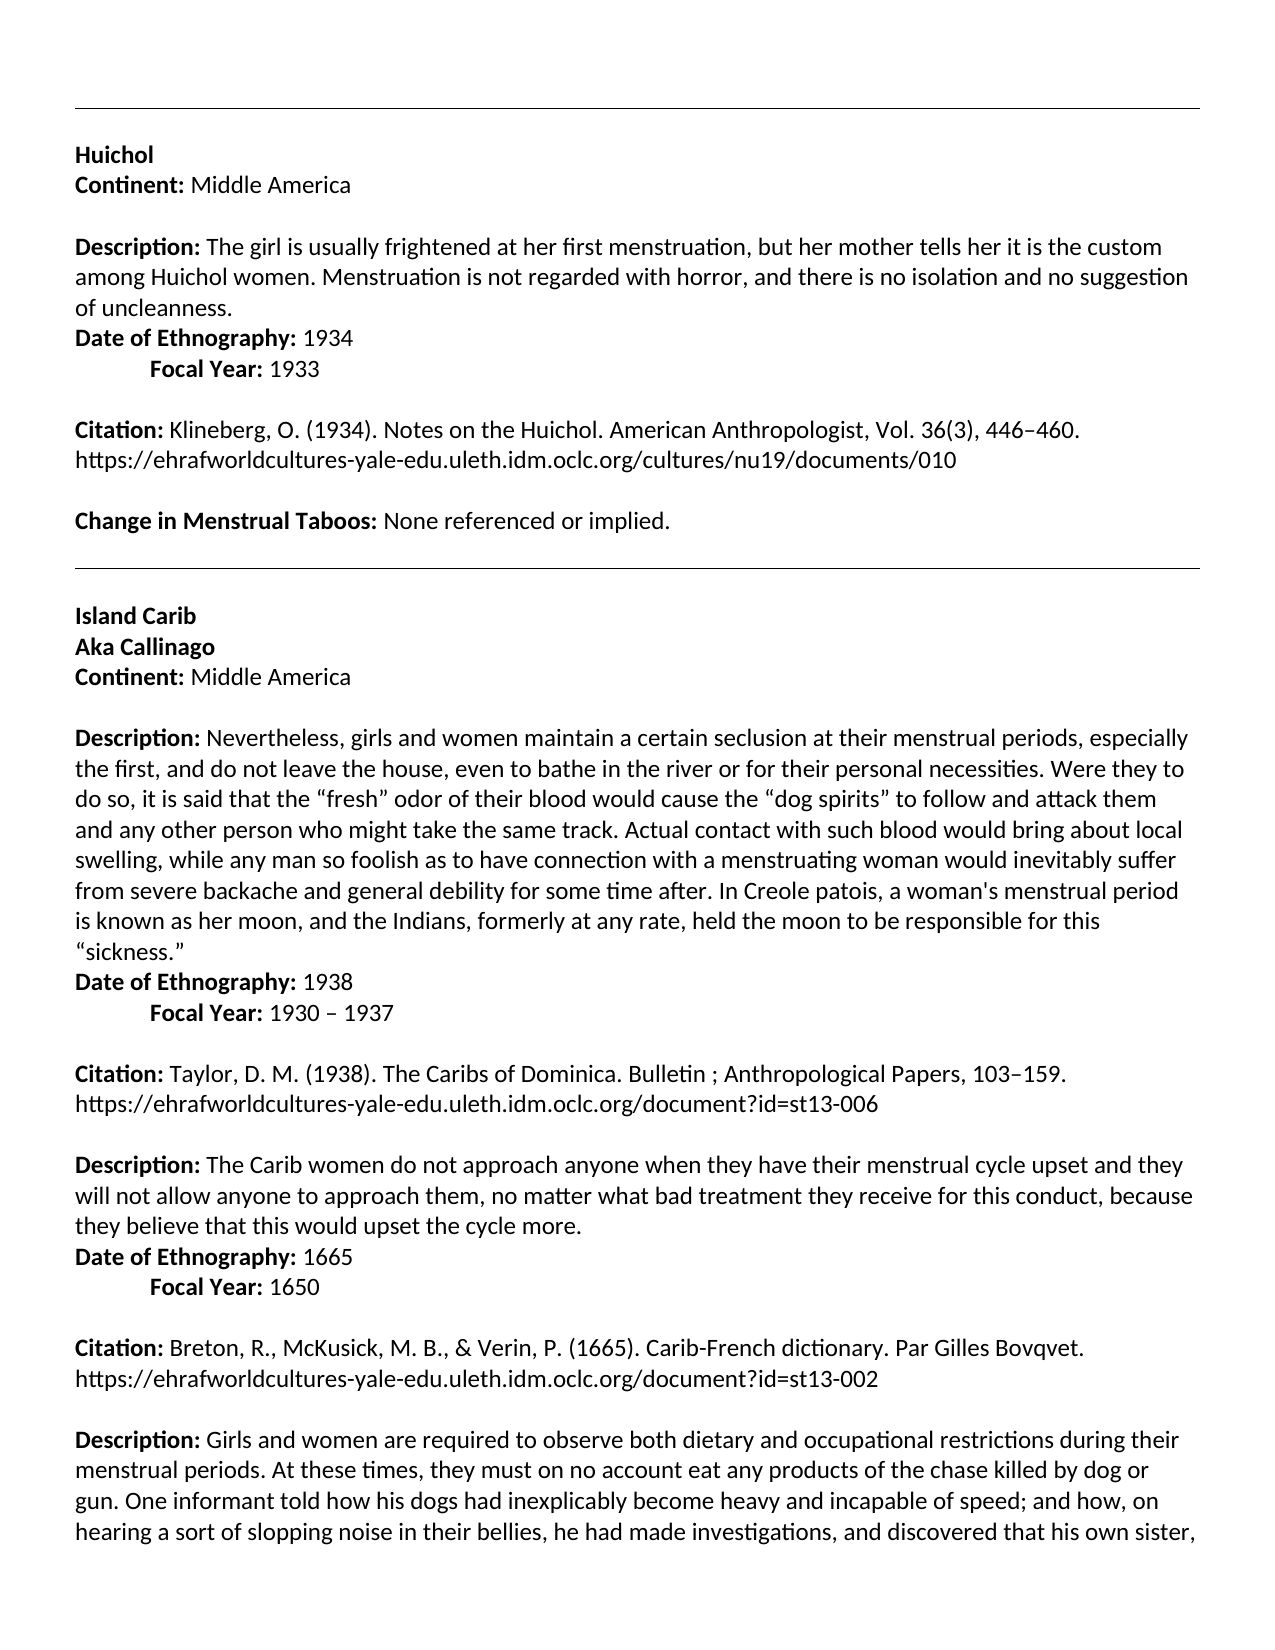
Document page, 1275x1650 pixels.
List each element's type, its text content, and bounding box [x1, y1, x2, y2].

text Citation: Klineberg, O. (1934). Notes on the Huichol. American Anthropologist, Vol. 36(3), 446–460. https://ehrafworldcultures-yale-edu.uleth.idm.oclc.org/cultures/nu19/documents/010 [75, 414, 1200, 475]
text Change in Menstrual Taboos: None referenced or implied. [75, 505, 1200, 536]
text Date of Ethnography: 1665 [75, 1241, 1200, 1272]
text Continent: Middle America [75, 661, 1200, 692]
text Description: Nevertheless, girls and women maintain a certain seclusion at their menstrual periods, especially the first, and do not leave the house, even to bathe in the river or for their personal necessities. Were they to do so, it is said that the “fresh” odor of their blood would cause the “dog spirits” to follow and attack them and any other person who might take the same track. Actual contact with such blood would bring about local swelling, while any man so foolish as to have connection with a menstruating woman would inevitably suffer from severe backache and general debility for some time after. In Creole patois, a woman's menstrual period is known as her moon, and the Indians, formerly at any rate, held the moon to be responsible for this “sickness.” Date of Ethnography: 1938 [75, 722, 1200, 997]
text Island Carib [75, 600, 1200, 631]
text Aka Callinago [75, 631, 1200, 661]
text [75, 1424, 1200, 1546]
text Description: The Carib women do not approach anyone when they have their menstrual cycle upset and they will not allow anyone to approach them, no matter what bad treatment they receive for this conduct, because they believe that this would upset the cycle more. [75, 1149, 1200, 1241]
text Description: The girl is usually frightened at her first menstruation, but her mother tells her it is the custom among Huichol women. Menstruation is not regarded with horror, and there is no isolation and no suggestion of uncleanness. Date of Ethnography: 1934 [75, 231, 1200, 353]
text Focal Year: 1933 [75, 353, 1200, 383]
text Continent: Middle America [75, 170, 1200, 200]
text Focal Year: 1650 [75, 1272, 1200, 1302]
text Focal Year: 1930 – 1937 [75, 997, 1200, 1027]
text Citation: Breton, R., McKusick, M. B., & Verin, P. (1665). Carib-French dictionary. Par Gilles Bovqvet. https://ehrafworldcultures-yale-edu.uleth.idm.oclc.org/document?id=st13-002 [75, 1333, 1200, 1394]
text Huichol [75, 139, 1200, 170]
text Citation: Taylor, D. M. (1938). The Caribs of Dominica. Bulletin ; Anthropological Papers, 103–159. https://ehrafworldcultures-yale-edu.uleth.idm.oclc.org/document?id=st13-006 [75, 1058, 1200, 1119]
